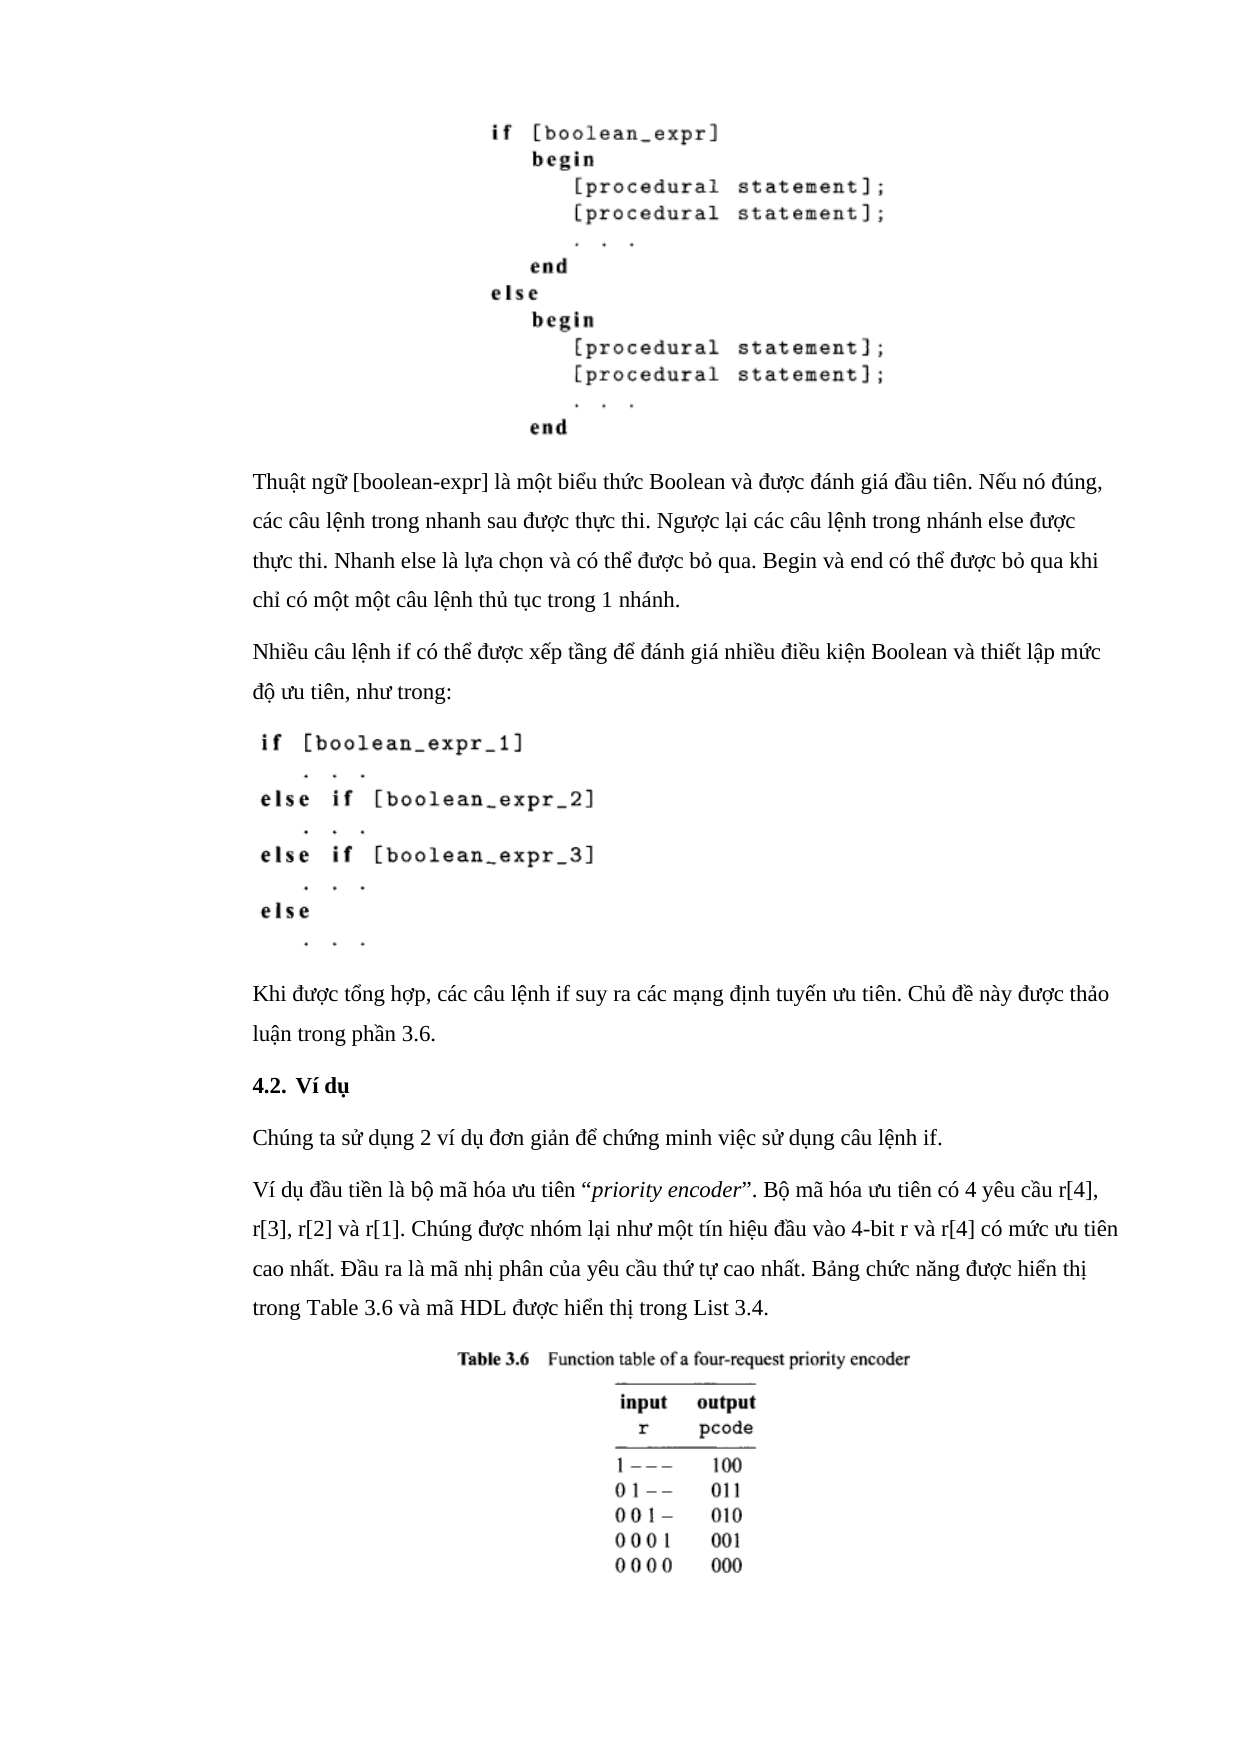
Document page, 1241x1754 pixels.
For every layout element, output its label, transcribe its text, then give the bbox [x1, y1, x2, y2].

text Khi được tổng hợp, các câu lệnh if suy ra các mạng định tuyến ưu tiên. Chủ đề này được thảo luận trong phần 3.6. [252, 980, 1122, 1046]
picture [455, 1346, 920, 1578]
list Ví dụ [252, 1072, 1122, 1098]
picture [482, 118, 892, 441]
picture [252, 729, 598, 954]
text Chúng ta sử dụng 2 ví dụ đơn giản để chứng minh việc sử dụng câu lệnh if. [252, 1124, 1122, 1150]
text Ví dụ đầu tiền là bộ mã hóa ưu tiên “priority encoder”. Bộ mã hóa ưu tiên có 4 yêu cầu r[4], r[3], r[2] và r[1]. Chúng được nhóm lại như một tín hiệu đầu vào 4-bit r và r[4] có mức ưu tiên cao nhất. Đầu ra là mã nhị phân của yêu cầu thứ tự cao nhất. Bảng chức năng được hiển thị trong Table 3.6 và mã HDL được hiển thị trong List 3.4. [252, 1176, 1122, 1321]
text Nhiều câu lệnh if có thể được xếp tầng để đánh giá nhiều điều kiện Boolean và thiết lập mức độ ưu tiên, như trong: [252, 638, 1122, 704]
text Thuật ngữ [boolean-expr] là một biểu thức Boolean và được đánh giá đầu tiên. Nếu nó đúng, các câu lệnh trong nhanh sau được thực thi. Ngược lại các câu lệnh trong nhánh else được thực thi. Nhanh else là lựa chọn và có thể được bỏ qua. Begin và end có thể được bỏ qua khi chỉ có một một câu lệnh thủ tục trong 1 nhánh. [252, 468, 1122, 613]
